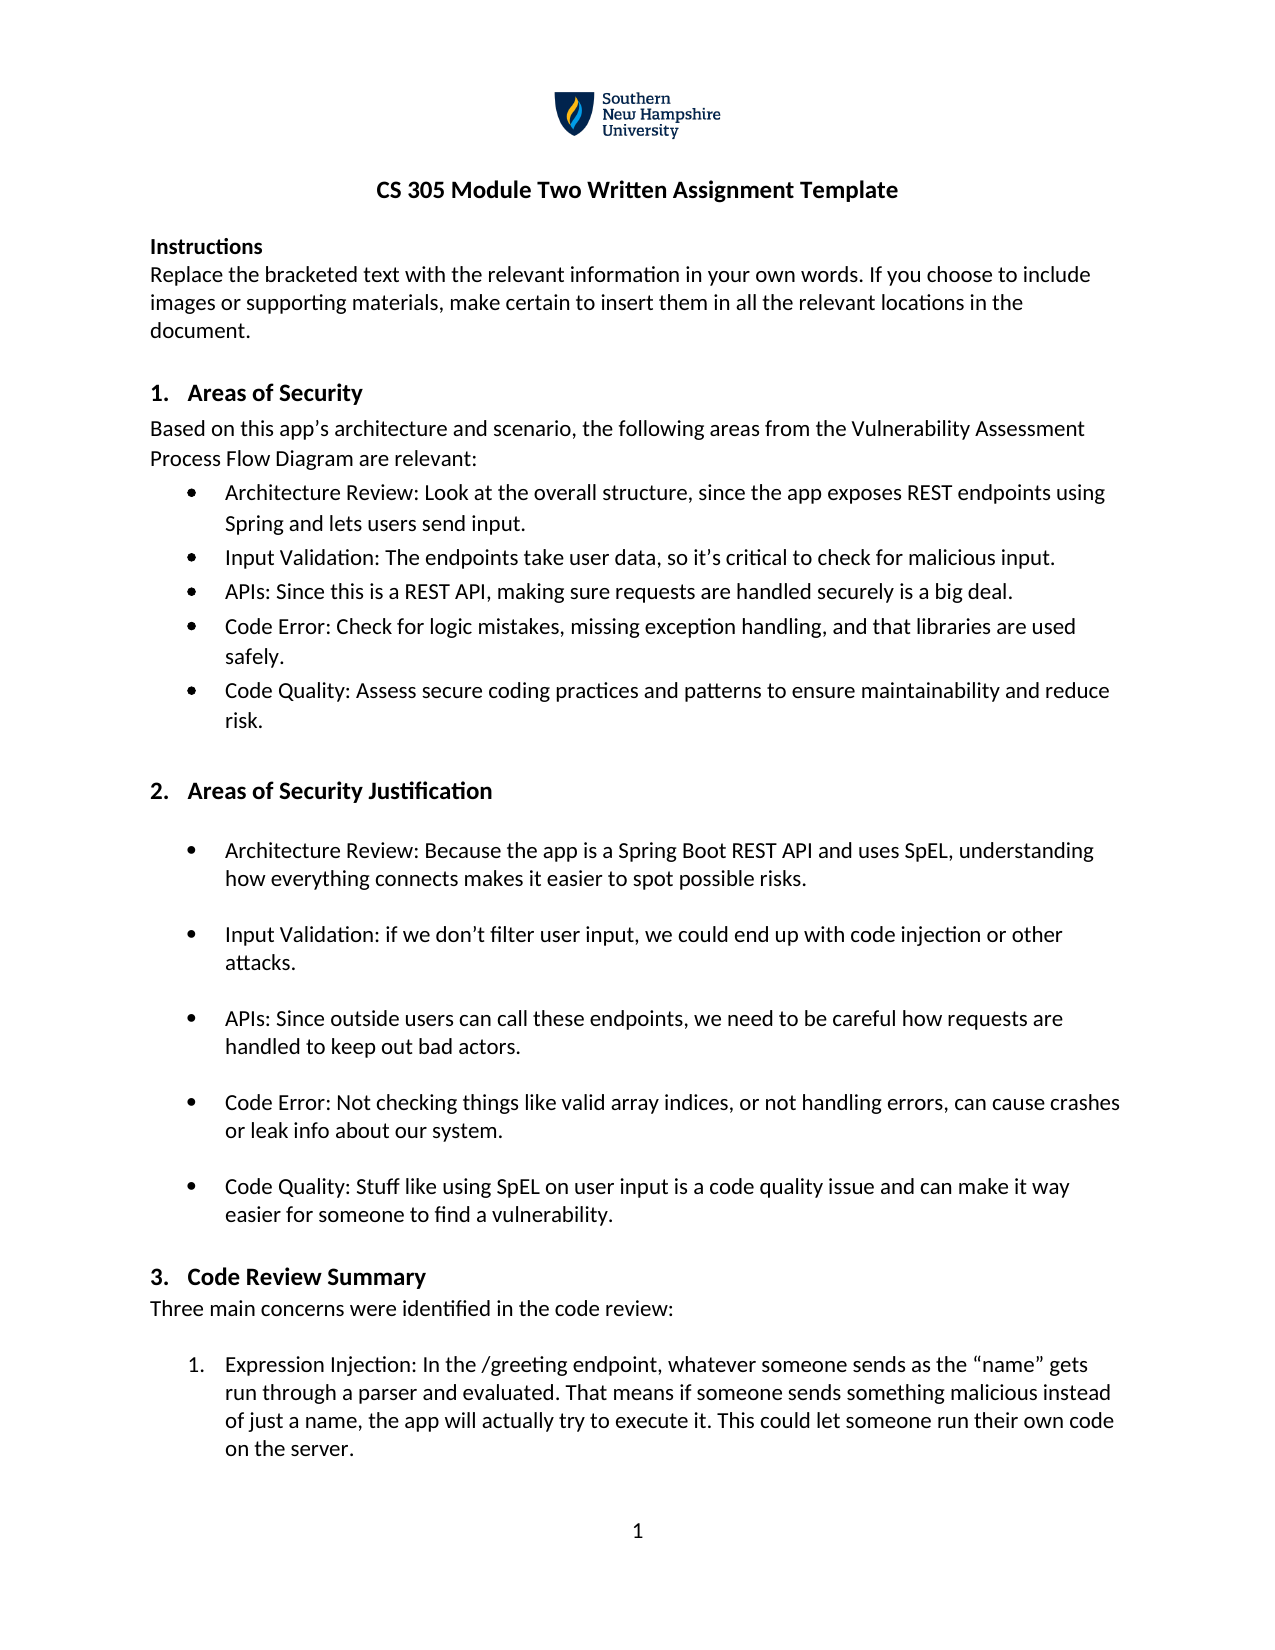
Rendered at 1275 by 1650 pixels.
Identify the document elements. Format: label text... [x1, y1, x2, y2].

subtitle Instructions [150, 232, 1125, 261]
subtitle Code Review Summary [150, 1261, 1125, 1291]
subtitle Based on this app’s architecture and scenario, the following areas from the Vulnerability Assessment Process Flow Diagram are relevant: [150, 414, 1125, 472]
list Input Validation: if we don’t filter user input, we could end up with code injection or other attacks. [187, 920, 1125, 976]
subtitle Areas of Security [150, 377, 1125, 407]
list Expression Injection: In the /greeting endpoint, whatever someone sends as the “name” gets run through a parser and evaluated. That means if someone sends something malicious instead of just a name, the app will actually try to execute it. This could let someone run their own code on the server. [187, 1350, 1125, 1462]
subtitle Areas of Security Justification [150, 775, 1125, 806]
subtitle Input Validation: The endpoints take user data, so it’s critical to check for malicious input. [187, 543, 1125, 571]
text Three main concerns were identified in the code review: [150, 1294, 1125, 1322]
list Architecture Review: Because the app is a Spring Boot REST API and uses SpEL, understanding how everything connects makes it easier to spot possible risks. [187, 836, 1125, 892]
subtitle Code Error: Check for logic mistakes, missing exception handling, and that libraries are used safely. [187, 612, 1125, 670]
subtitle Architecture Review: Look at the overall structure, since the app exposes REST endpoints using Spring and lets users send input. [187, 478, 1125, 537]
subtitle APIs: Since this is a REST API, making sure requests are handled securely is a big deal. [187, 577, 1125, 605]
subtitle CS 305 Module Two Written Assignment Template [150, 174, 1125, 204]
subtitle Code Quality: Assess secure coding practices and patterns to ensure maintainability and reduce risk. [187, 676, 1125, 734]
list Code Quality: Stuff like using SpEL on user input is a code quality issue and can make it way easier for someone to find a vulnerability. [187, 1172, 1125, 1228]
list Code Error: Not checking things like valid array indices, or not handling errors, can cause crashes or leak info about our system. [187, 1088, 1125, 1144]
text Replace the bracketed text with the relevant information in your own words. If you choose to include images or supporting materials, make certain to insert them in all the relevant locations in the document. [150, 261, 1125, 344]
list APIs: Since outside users can call these endpoints, we need to be careful how requests are handled to keep out bad actors. [187, 1004, 1125, 1060]
picture [546, 75, 729, 154]
